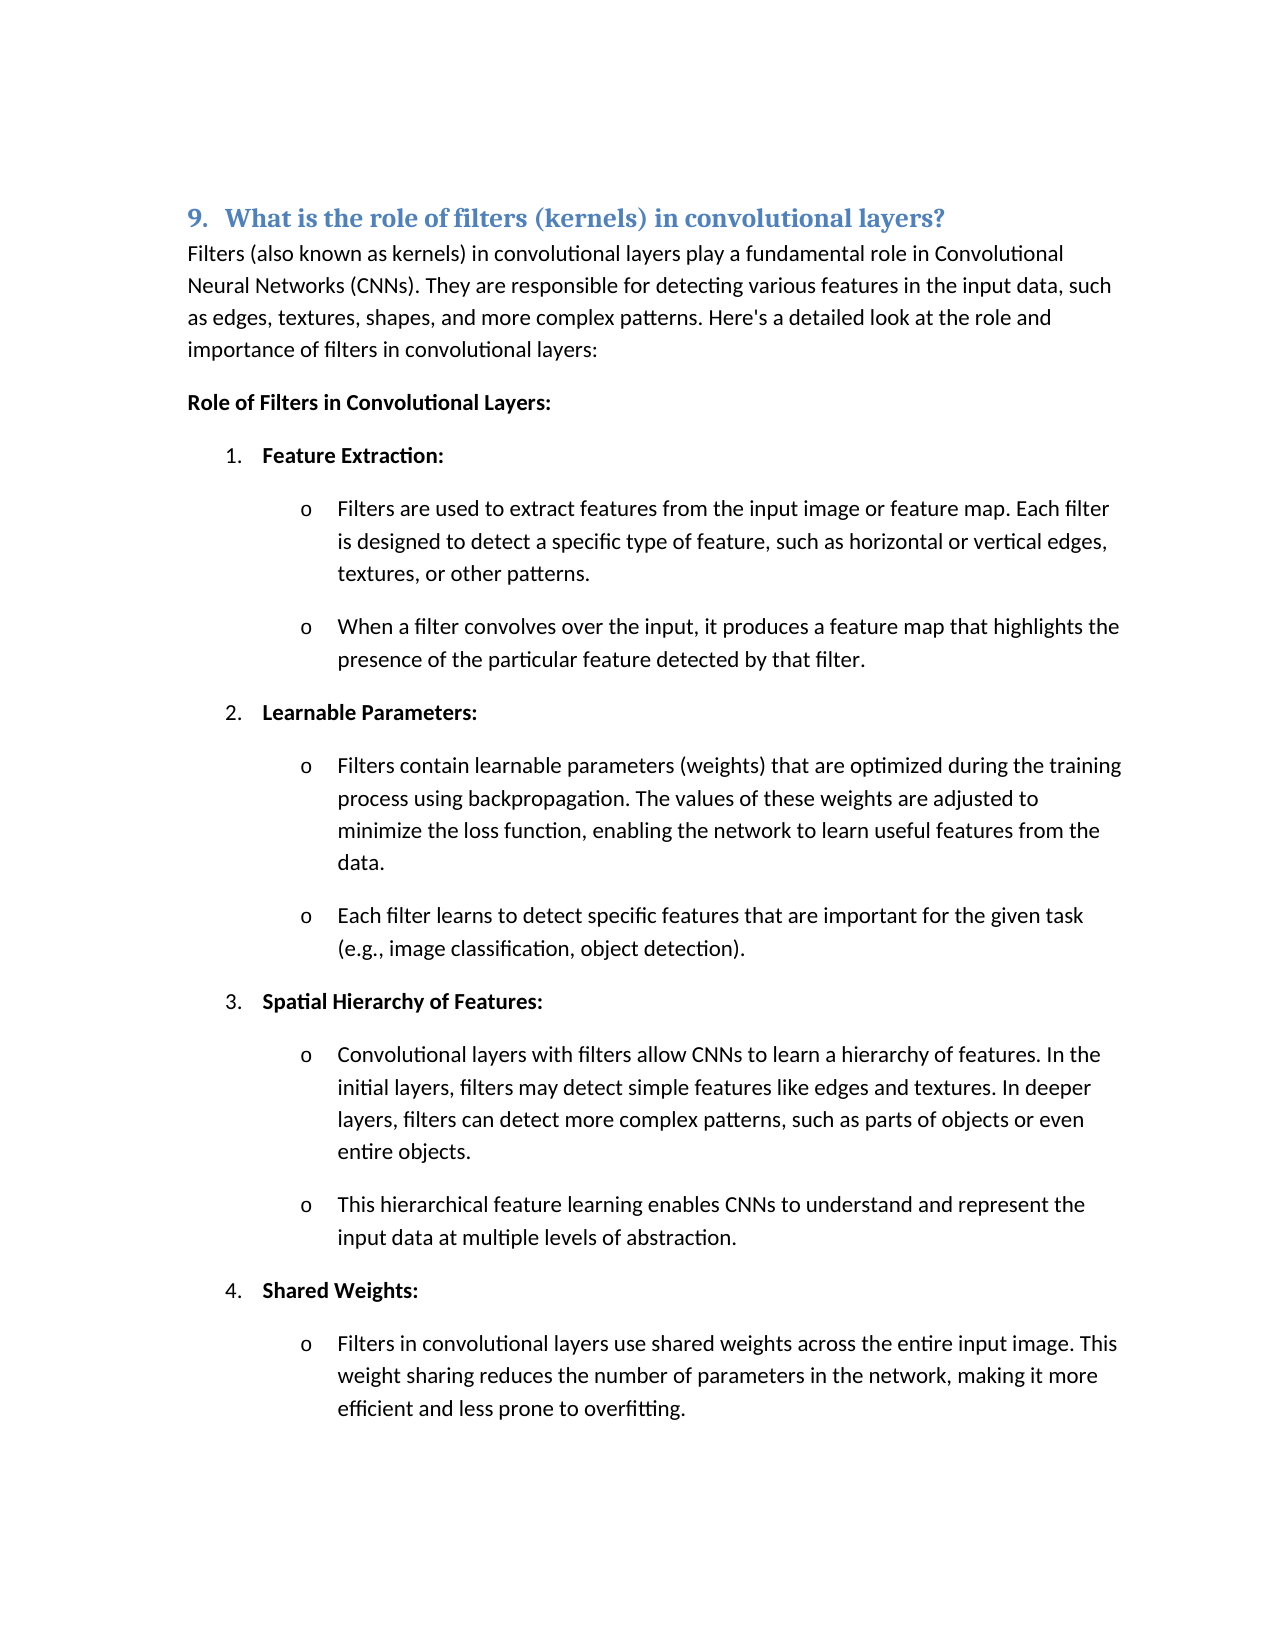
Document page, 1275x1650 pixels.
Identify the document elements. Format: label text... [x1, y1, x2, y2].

list Spatial Hierarchy of Features: [225, 987, 1125, 1015]
list Feature Extraction: [225, 441, 1125, 469]
list This hierarchical feature learning enables CNNs to understand and represent the input data at multiple levels of abstraction. [300, 1190, 1125, 1251]
text Filters (also known as kernels) in convolutional layers play a fundamental role in Convolutional Neural Networks (CNNs). They are responsible for detecting various features in the input data, such as edges, textures, shapes, and more complex patterns. Here's a detailed look at the role and importance of filters in convolutional layers: [187, 239, 1125, 363]
list Filters are used to extract features from the input image or feature map. Each filter is designed to detect a specific type of feature, such as horizontal or vertical edges, textures, or other patterns. [300, 494, 1125, 587]
list Learnable Parameters: [225, 698, 1125, 726]
list Each filter learns to detect specific features that are important for the given task (e.g., image classification, object detection). [300, 901, 1125, 962]
list Convolutional layers with filters allow CNNs to learn a hierarchy of features. In the initial layers, filters may detect simple features like edges and textures. In deeper layers, filters can detect more complex patterns, such as parts of objects or even entire objects. [300, 1040, 1125, 1165]
list Filters in convolutional layers use shared weights across the entire input image. This weight sharing reduces the number of parameters in the network, making it more efficient and less prone to overfitting. [300, 1329, 1125, 1422]
subtitle What is the role of filters (kernels) in convolutional layers? [187, 203, 1125, 234]
text Role of Filters in Convolutional Layers: [187, 388, 1125, 416]
list When a filter convolves over the input, it produces a feature map that highlights the presence of the particular feature detected by that filter. [300, 612, 1125, 673]
list Shared Weights: [225, 1276, 1125, 1304]
list Filters contain learnable parameters (weights) that are optimized during the training process using backpropagation. The values of these weights are adjusted to minimize the loss function, enabling the network to learn useful features from the data. [300, 751, 1125, 876]
